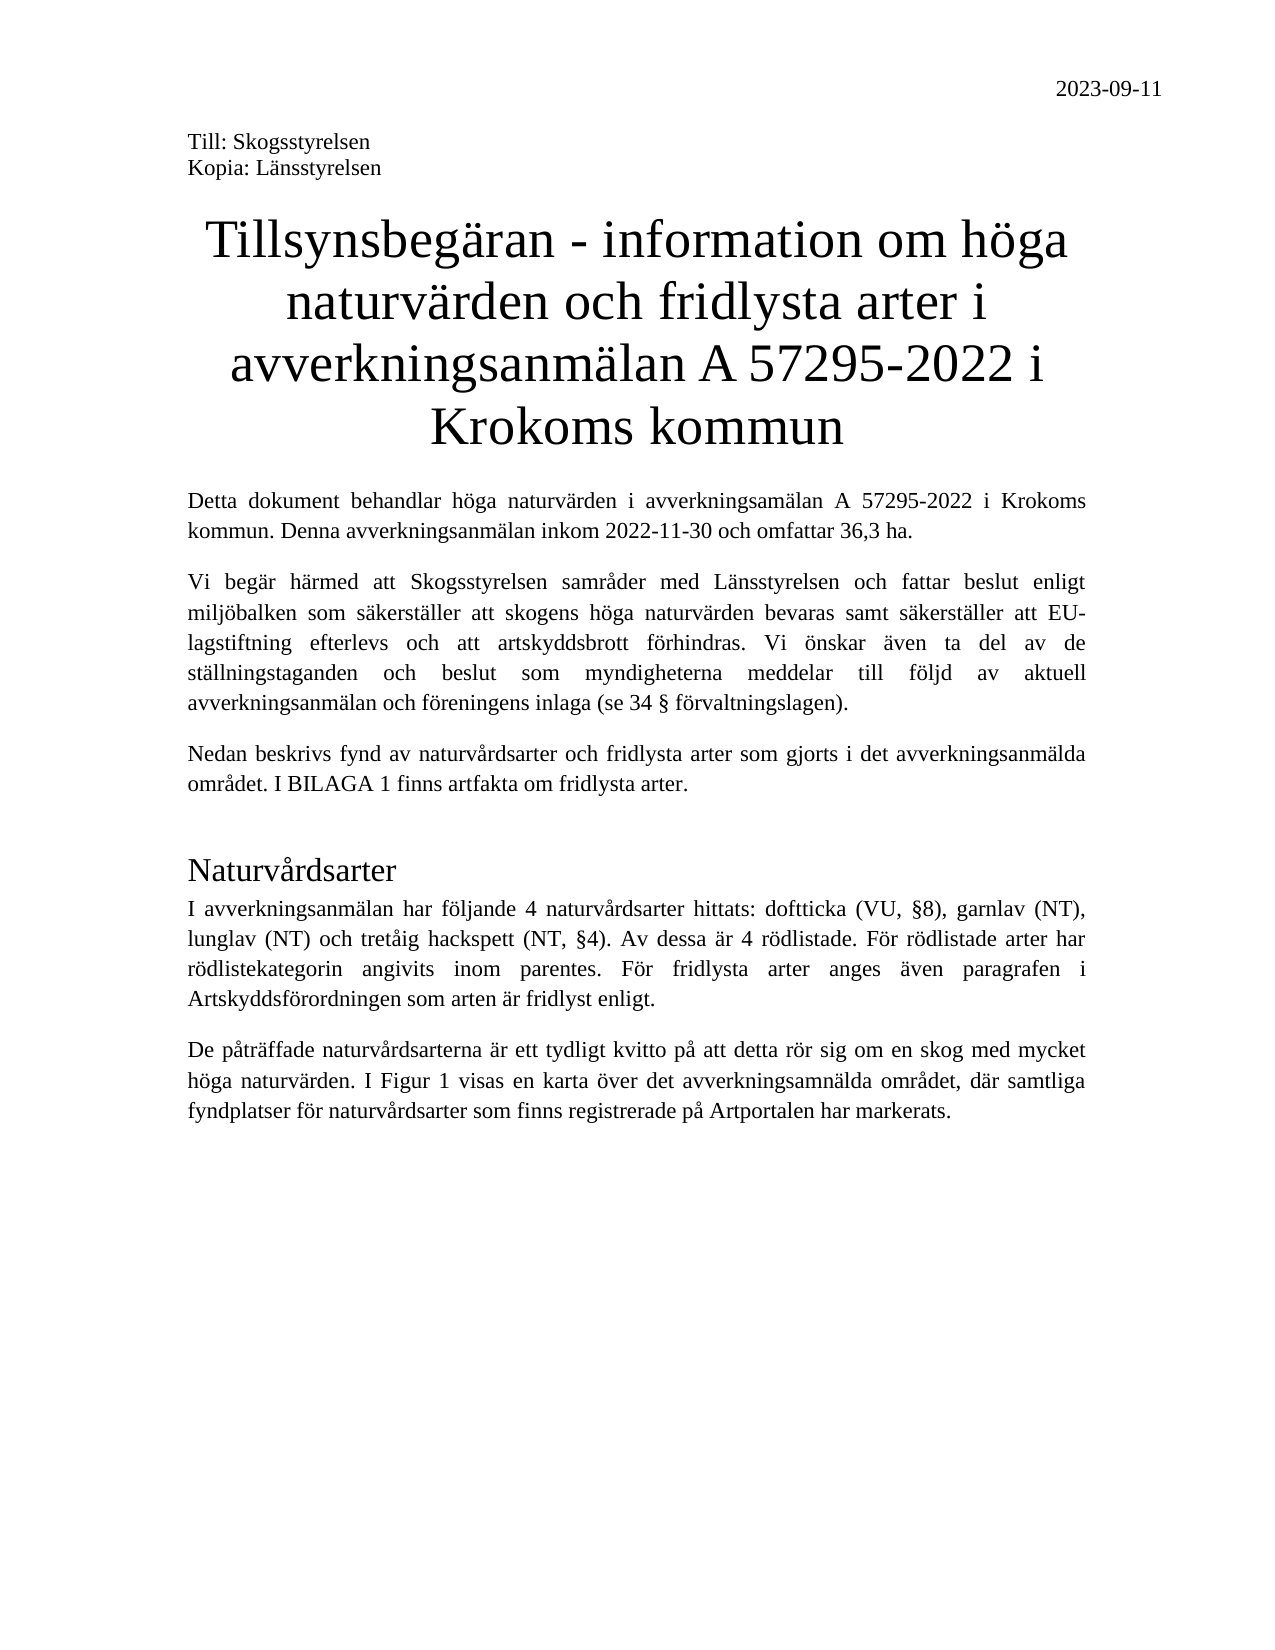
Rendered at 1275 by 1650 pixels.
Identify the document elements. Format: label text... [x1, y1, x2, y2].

text De påträffade naturvårdsarterna är ett tydligt kvitto på att detta rör sig om en skog med mycket höga naturvärden. I Figur 1 visas en karta över det avverkningsamnälda området, där samtliga fyndplatser för naturvårdsarter som finns registrerade på Artportalen har markerats. [187, 1036, 1087, 1123]
text Detta dokument behandlar höga naturvärden i avverkningsamälan A 57295-2022 i Krokoms kommun. Denna avverkningsanmälan inkom 2022-11-30 och omfattar 36,3 ha. [187, 487, 1087, 544]
text Nedan beskrivs fynd av naturvårdsarter och fridlysta arter som gjorts i det avverkningsanmälda området. I BILAGA 1 finns artfakta om fridlysta arter. [187, 740, 1087, 797]
subtitle Naturvårdsarter [187, 851, 1087, 889]
text Vi begär härmed att Skogsstyrelsen samråder med Länsstyrelsen och fattar beslut enligt miljöbalken som säkerställer att skogens höga naturvärden bevaras samt säkerställer att EU-lagstiftning efterlevs och att artskyddsbrott förhindras. Vi önskar även ta del av de ställningstaganden och beslut som myndigheterna meddelar till följd av aktuell avverkningsanmälan och föreningens inlaga (se 34 § förvaltningslagen). [187, 568, 1087, 716]
title Tillsynsbegäran - information om höga naturvärden och fridlysta arter i avverkningsanmälan A 57295-2022 i Krokoms kommun [187, 207, 1087, 456]
text I avverkningsanmälan har följande 4 naturvårdsarter hittats: doftticka (VU, §8), garnlav (NT), lunglav (NT) och tretåig hackspett (NT, §4). Av dessa är 4 rödlistade. För rödlistade arter har rödlistekategorin angivits inom parentes. För fridlysta arter anges även paragrafen i Artskyddsförordningen som arten är fridlyst enligt. [187, 895, 1087, 1012]
